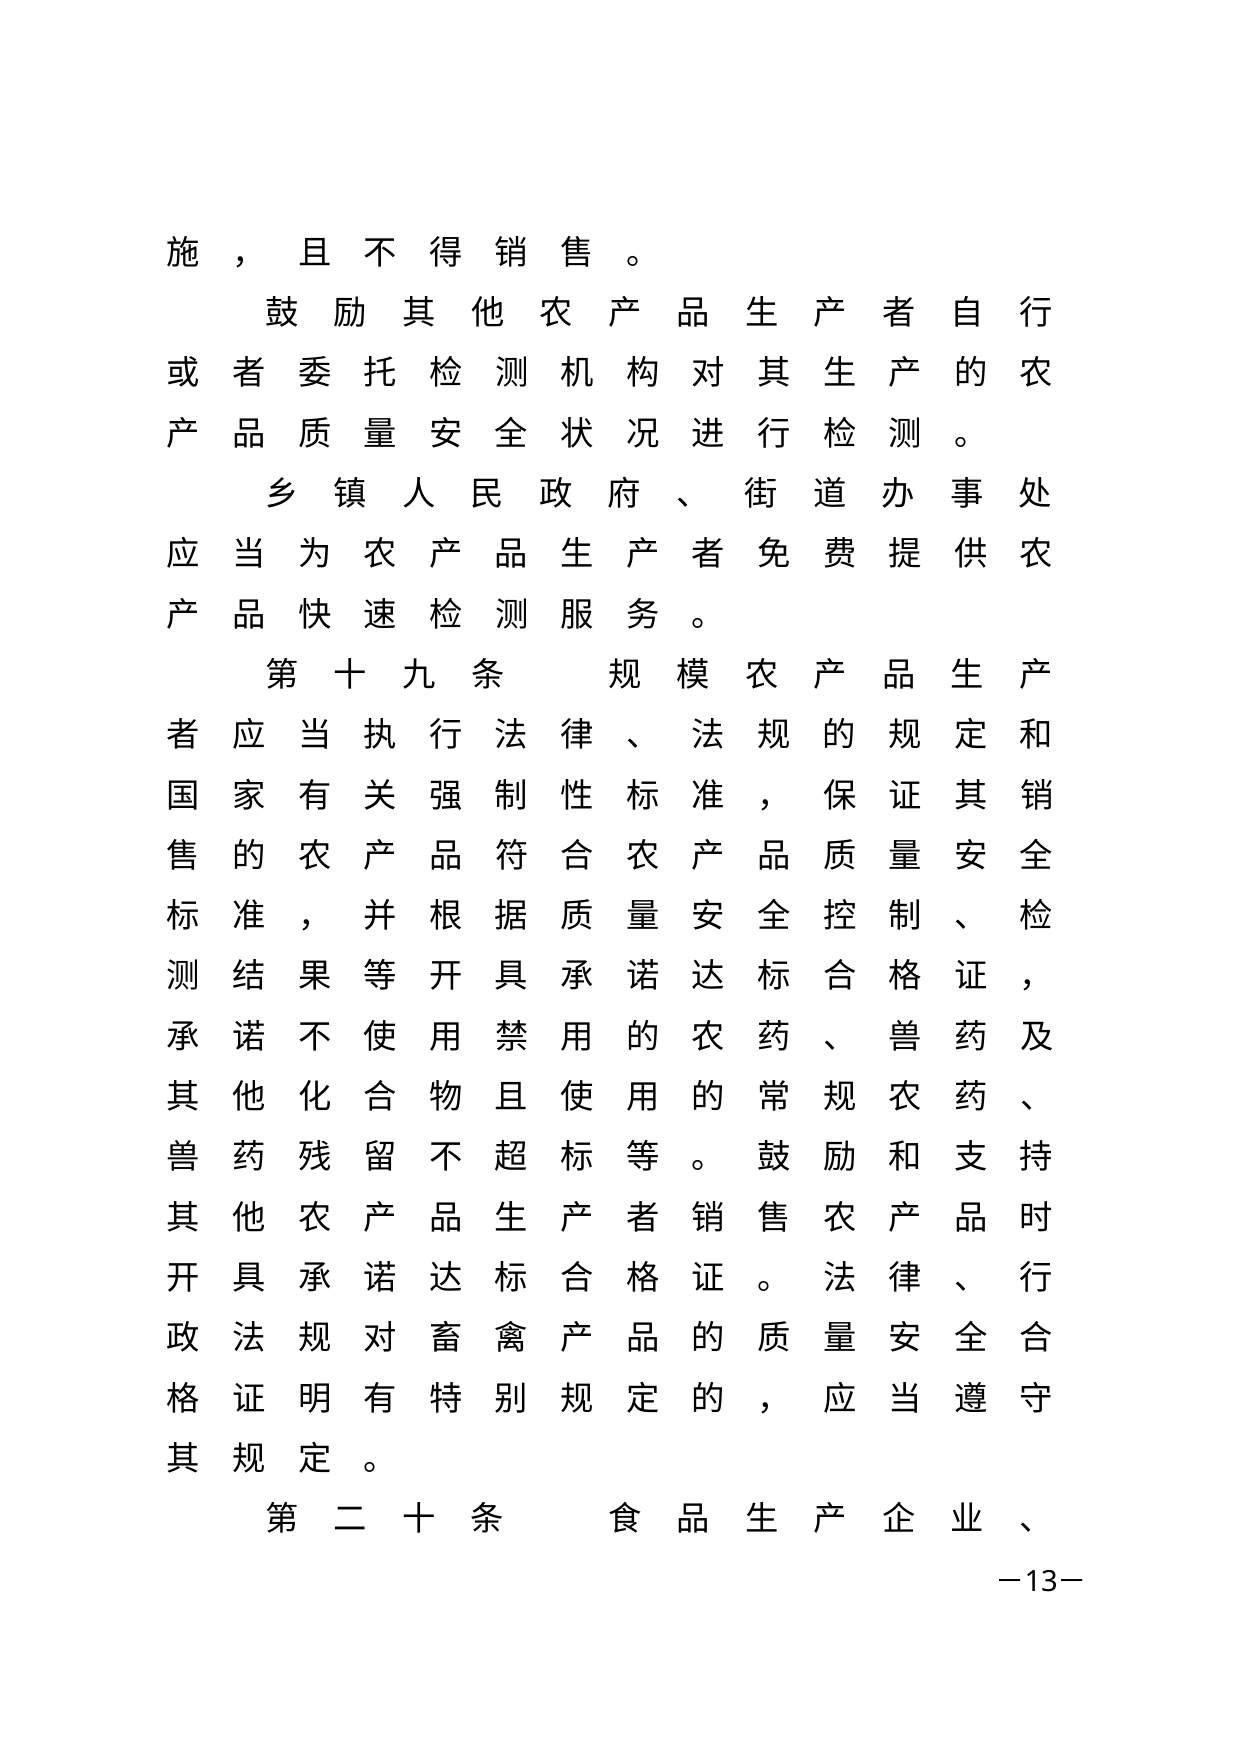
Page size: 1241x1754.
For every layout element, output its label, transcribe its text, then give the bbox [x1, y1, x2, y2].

text 鼓励其他农产品生产者自行或者委托检测机构对其生产的农产品质量安全状况进行检测。 [167, 280, 1085, 461]
text 规模农产品生产者应当自行或者委托检测机构对其生产的农产品质量安全状况进行检测；经检测不符合农产品质量安全标准的农产品，应当及时采取管控措施，且不得销售。 [167, 219, 1085, 280]
text 第十九条 规模农产品生产者应当执行法律、法规的规定和国家有关强制性标准，保证其销售的农产品符合农产品质量安全标准，并根据质量安全控制、检测结果等开具承诺达标合格证，承诺不使用禁用的农药、兽药及其他化合物且使用的常规农药、兽药残留不超标等。鼓励和支持其他农产品生产者销售农产品时开具承诺达标合格证。法律、行政法规对畜禽产品的质量安全合格证明有特别规定的，应当遵守其规定。 [167, 642, 1085, 1486]
text 第二十条 食品生产企业、农产品销售者、餐饮服务企业应当建立农产品进货查验记录制度，索取农产品承诺达标合格证或者其他质量安全合格证明，如实记录农产品的名称、数量、进货日期以及供货者名称、地址、联系方式等内容，并保存相关凭证。 [167, 1486, 1085, 1546]
text 乡镇人民政府、街道办事处应当为农产品生产者免费提供农产品快速检测服务。 [167, 461, 1085, 642]
